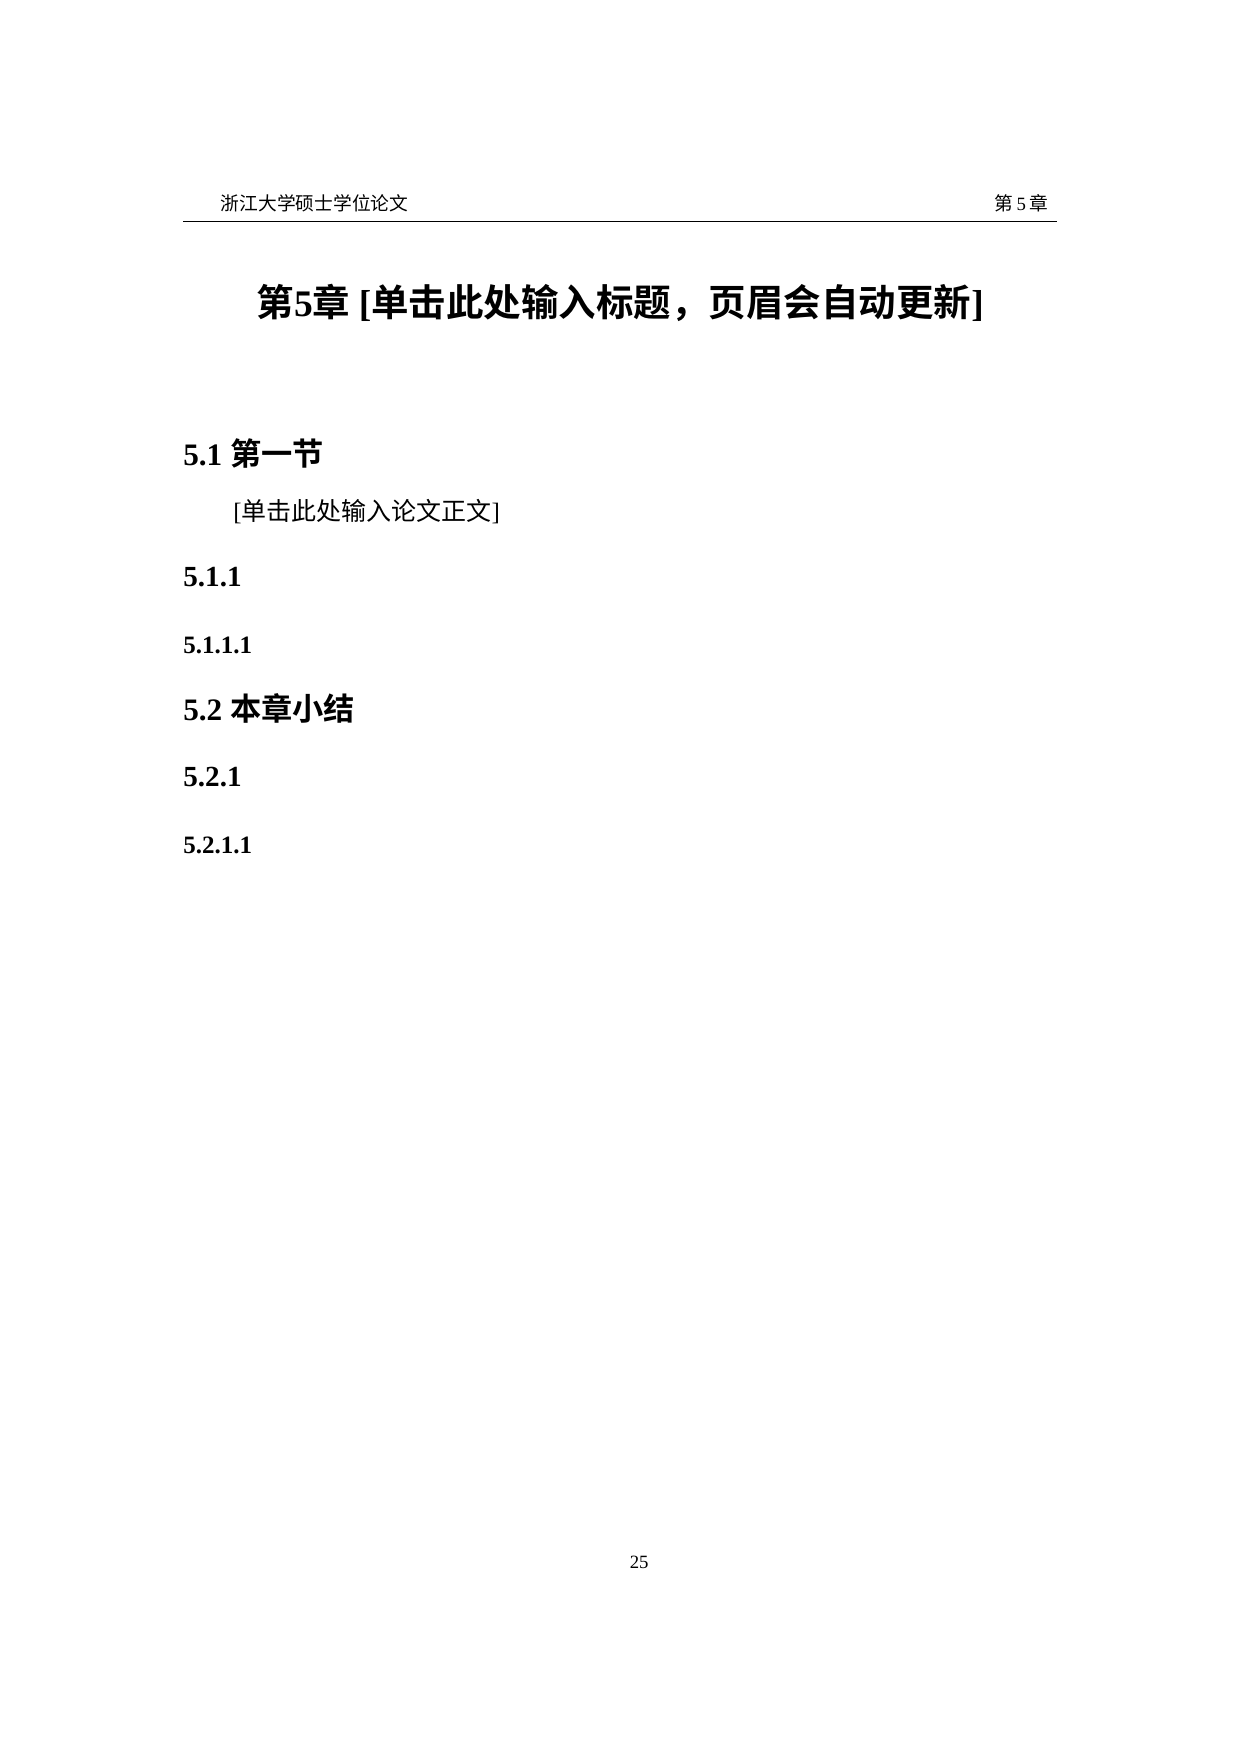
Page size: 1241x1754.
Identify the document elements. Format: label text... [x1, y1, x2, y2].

subtitle 第一节 [183, 432, 1057, 474]
subtitle 本章小结 [183, 687, 1057, 728]
